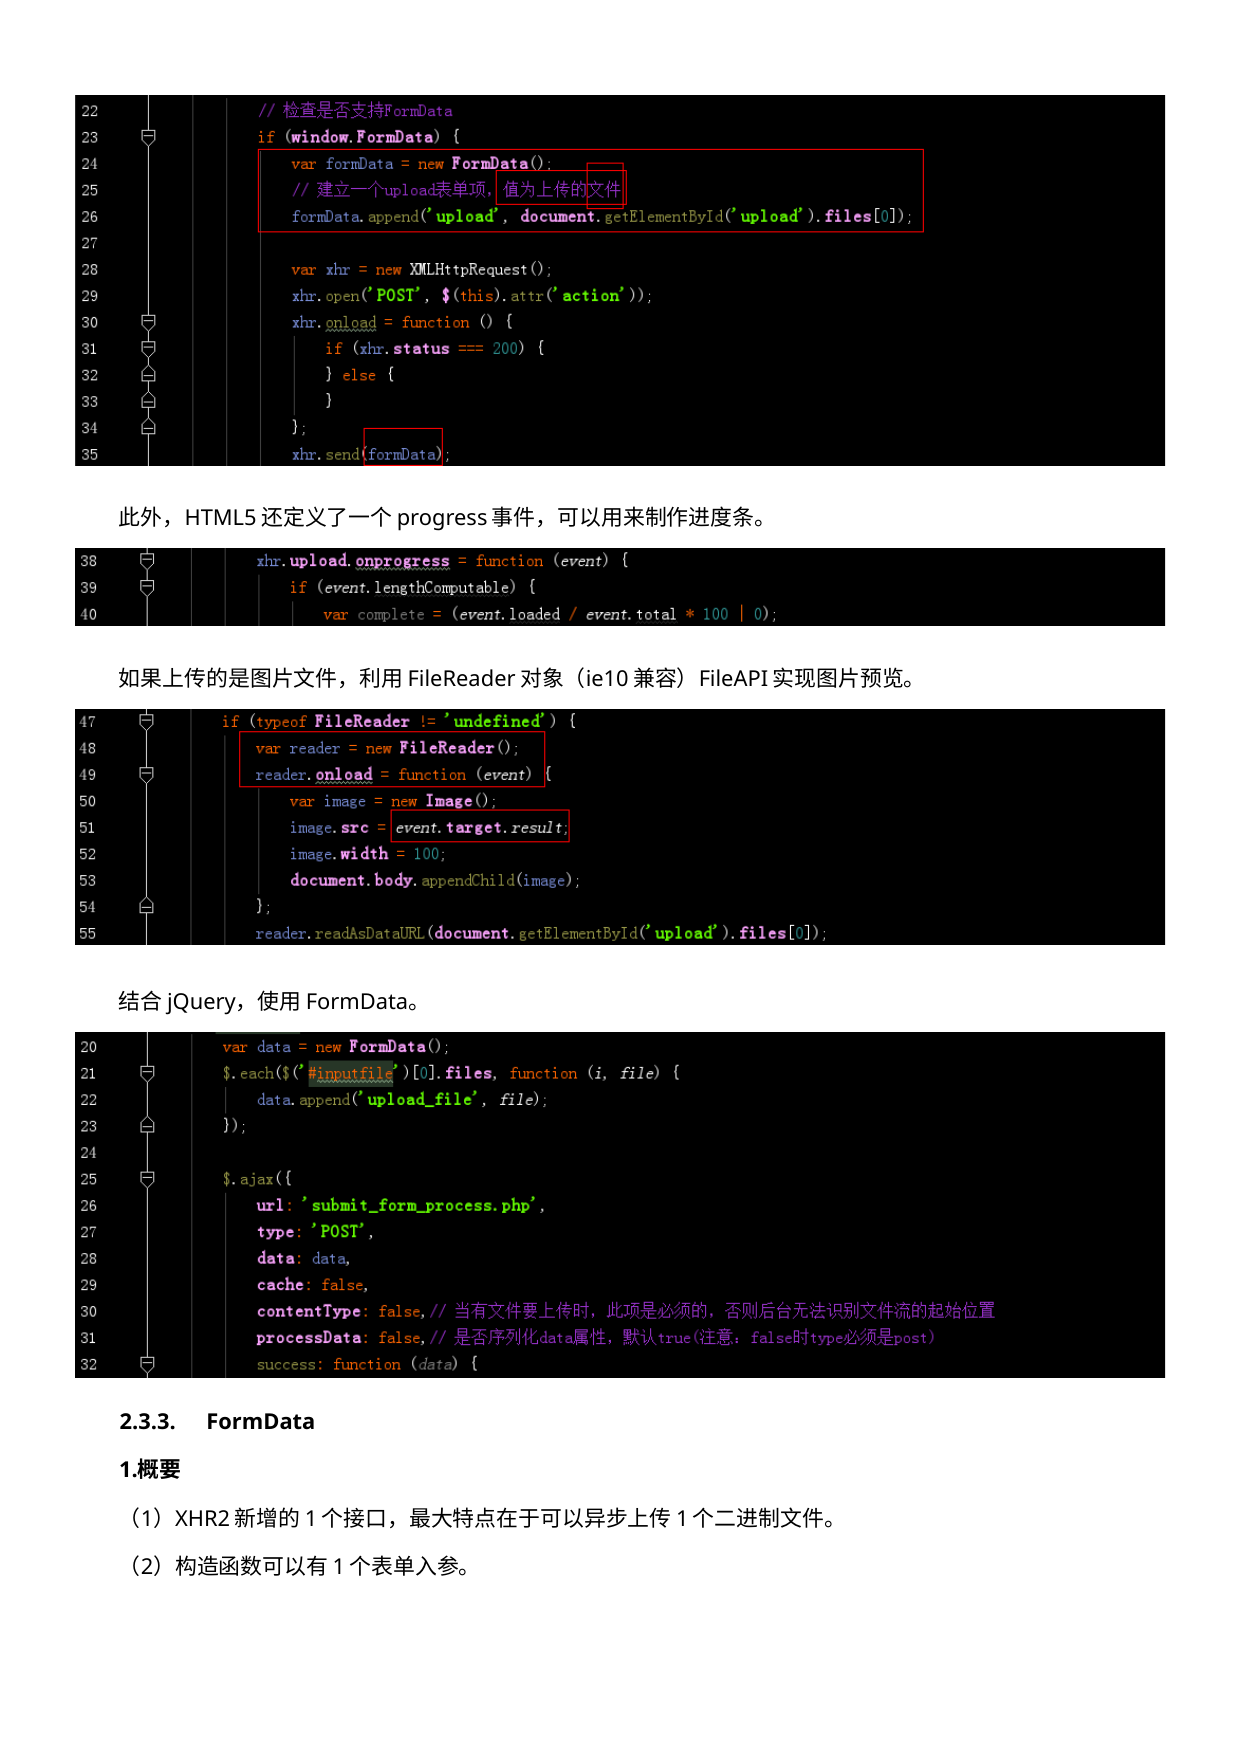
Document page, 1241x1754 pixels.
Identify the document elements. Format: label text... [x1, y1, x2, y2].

text 此外，HTML5还定义了一个progress事件，可以用来制作进度条。 [75, 500, 1165, 533]
text （2）构造函数可以有1个表单入参。 [75, 1549, 1165, 1581]
text 1.概要 [75, 1452, 1165, 1485]
picture [75, 95, 1166, 466]
text 如果上传的是图片文件，利用FileReader对象（ie10兼容）FileAPI实现图片预览。 [75, 661, 1165, 693]
picture [75, 709, 1166, 945]
text （1）XHR2新增的1个接口，最大特点在于可以异步上传1个二进制文件。 [75, 1501, 1165, 1533]
picture [75, 1032, 1166, 1378]
picture [75, 548, 1166, 626]
text FormData [119, 1405, 1165, 1437]
text 结合jQuery，使用FormData。 [75, 984, 1165, 1017]
